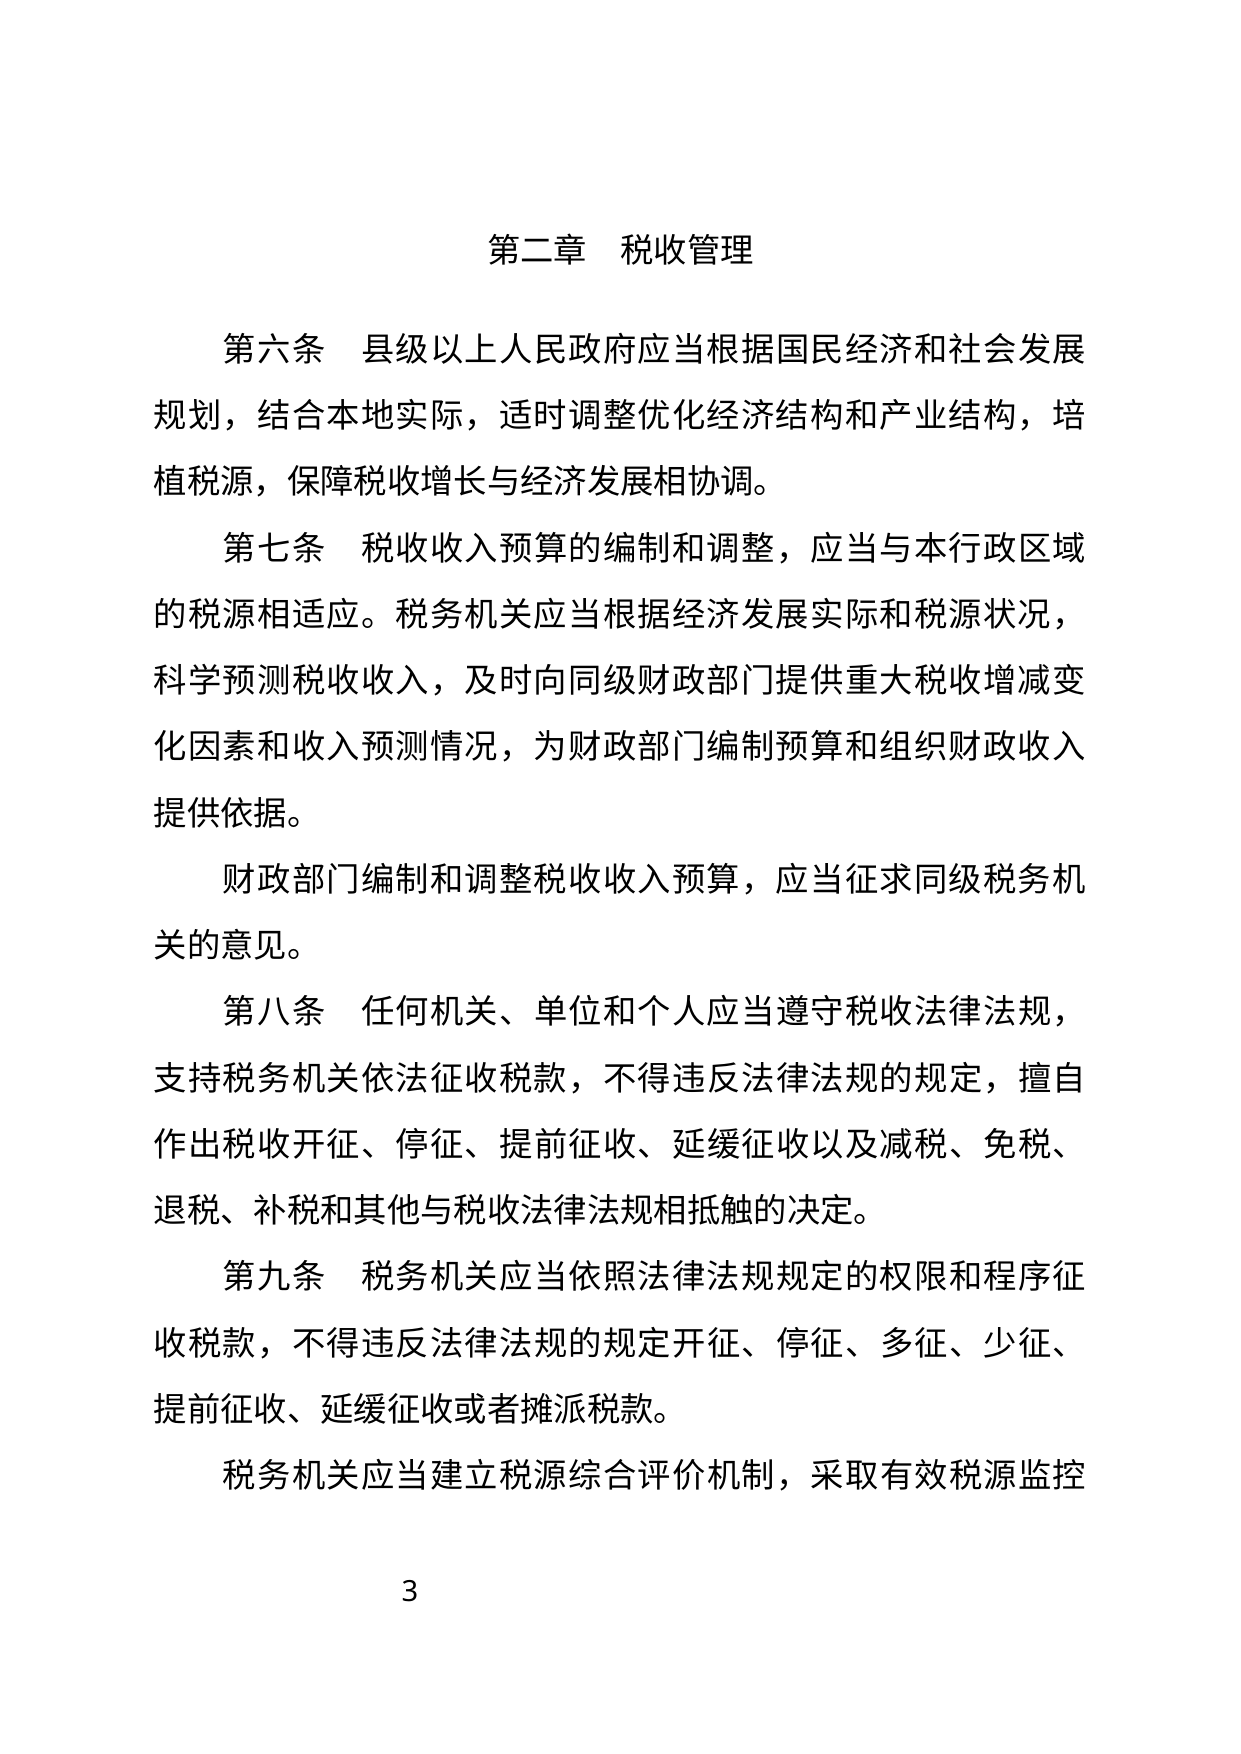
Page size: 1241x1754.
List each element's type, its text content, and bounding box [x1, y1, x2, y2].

text 第九条 税务机关应当依照法律法规规定的权限和程序征收税款，不得违反法律法规的规定开征、停征、多征、少征、提前征收、延缓征收或者摊派税款。 [153, 1241, 1087, 1440]
text 财政部门编制和调整税收收入预算，应当征求同级税务机关的意见。 [153, 844, 1087, 976]
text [153, 1440, 1087, 1506]
text 第六条 县级以上人民政府应当根据国民经济和社会发展规划，结合本地实际，适时调整优化经济结构和产业结构，培植税源，保障税收增长与经济发展相协调。 [153, 314, 1087, 513]
text 第七条 税收收入预算的编制和调整，应当与本行政区域的税源相适应。税务机关应当根据经济发展实际和税源状况，科学预测税收收入，及时向同级财政部门提供重大税收增减变化因素和收入预测情况，为财政部门编制预算和组织财政收入提供依据。 [153, 513, 1087, 844]
text 第八条 任何机关、单位和个人应当遵守税收法律法规，支持税务机关依法征收税款，不得违反法律法规的规定，擅自作出税收开征、停征、提前征收、延缓征收以及减税、免税、退税、补税和其他与税收法律法规相抵触的决定。 [153, 976, 1087, 1241]
text 第二章 税收管理 [153, 214, 1087, 281]
